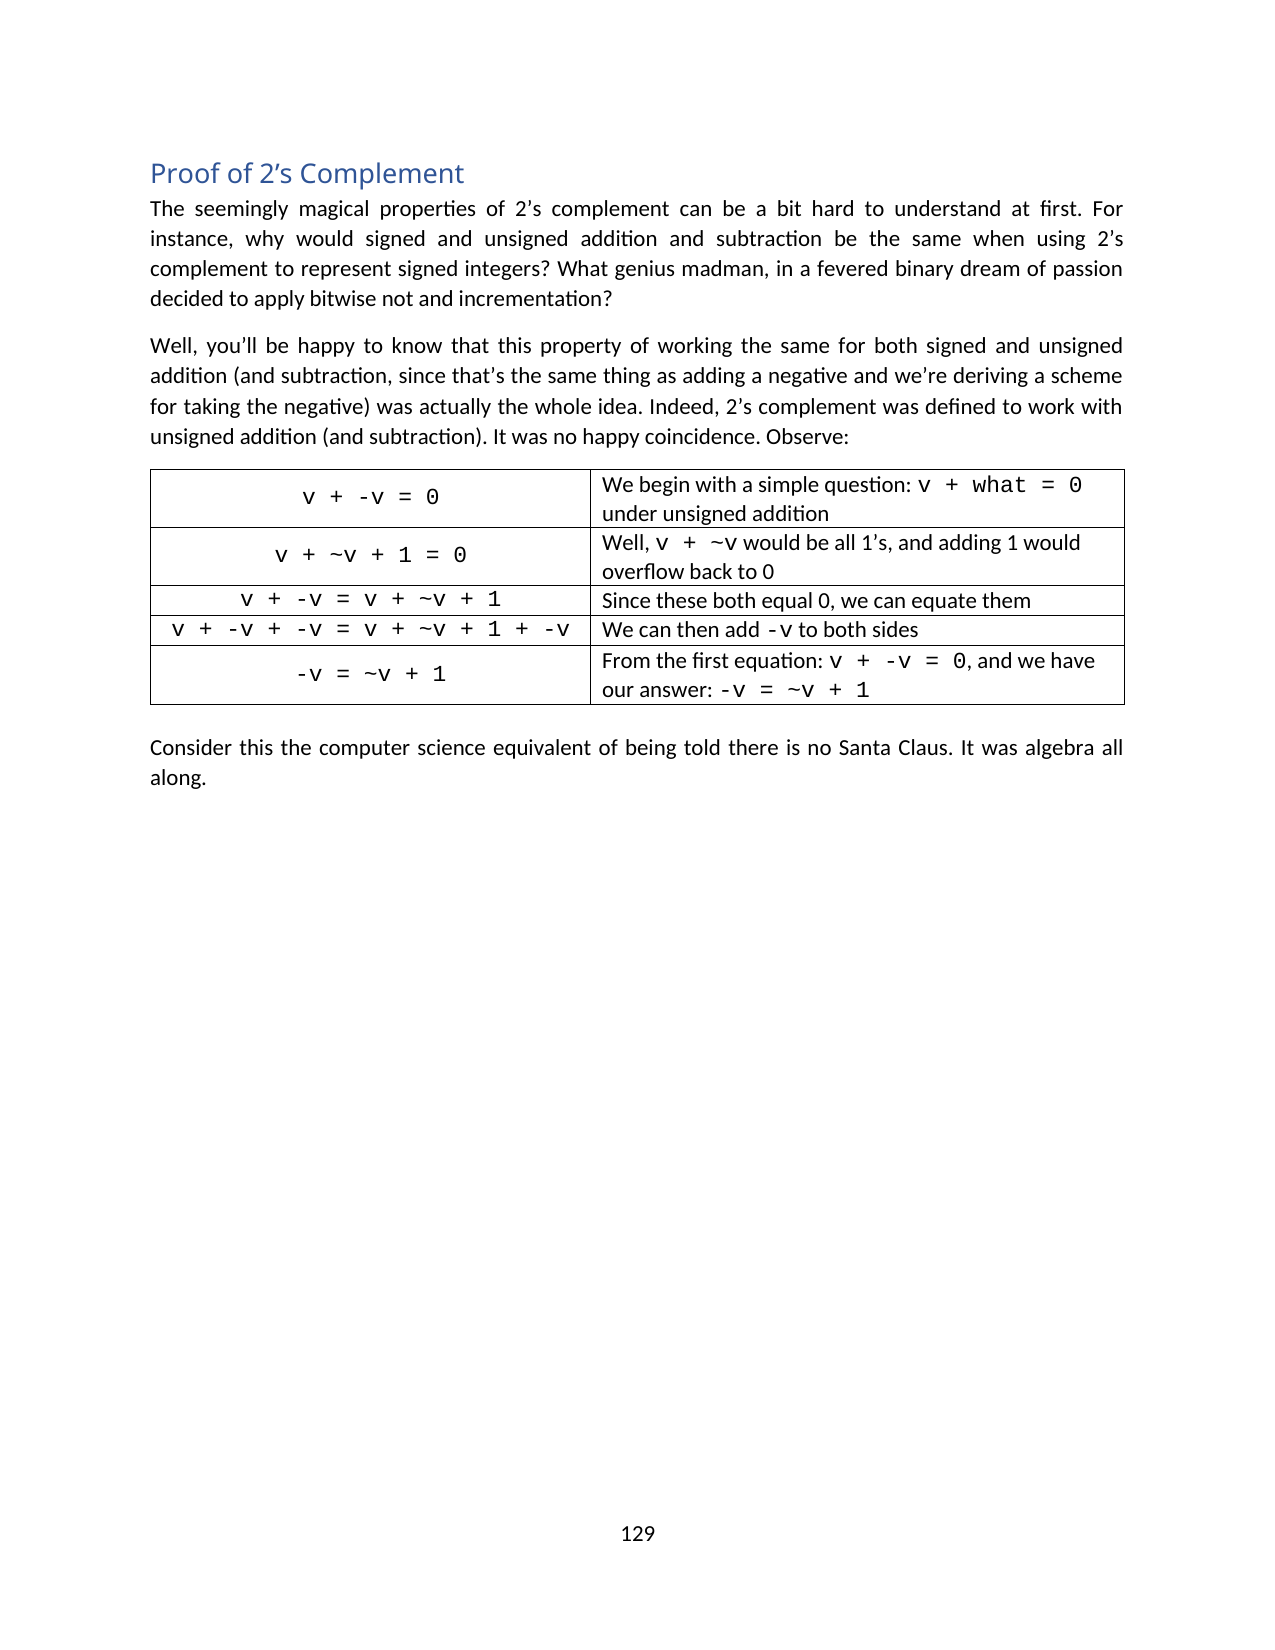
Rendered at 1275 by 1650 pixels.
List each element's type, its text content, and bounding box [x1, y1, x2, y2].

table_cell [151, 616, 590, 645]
subtitle Proof of 2’s Complement [150, 154, 1125, 191]
text Consider this the computer science equivalent of being told there is no Santa Claus. It was algebra all along. [150, 733, 1125, 791]
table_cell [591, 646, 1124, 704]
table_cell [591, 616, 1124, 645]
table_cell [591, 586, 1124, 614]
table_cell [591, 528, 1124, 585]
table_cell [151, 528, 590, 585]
text The seemingly magical properties of 2’s complement can be a bit hard to understand at first. For instance, why would signed and unsigned addition and subtraction be the same when using 2’s complement to represent signed integers? What genius madman, in a fevered binary dream of passion decided to apply bitwise not and incrementation? [150, 194, 1125, 313]
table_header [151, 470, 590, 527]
text Well, you’ll be happy to know that this property of working the same for both signed and unsigned addition (and subtraction, since that’s the same thing as adding a negative and we’re deriving a scheme for taking the negative) was actually the whole idea. Indeed, 2’s complement was defined to work with unsigned addition (and subtraction). It was no happy coincidence. Observe: [150, 331, 1125, 450]
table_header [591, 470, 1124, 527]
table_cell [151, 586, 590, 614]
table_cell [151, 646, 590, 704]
